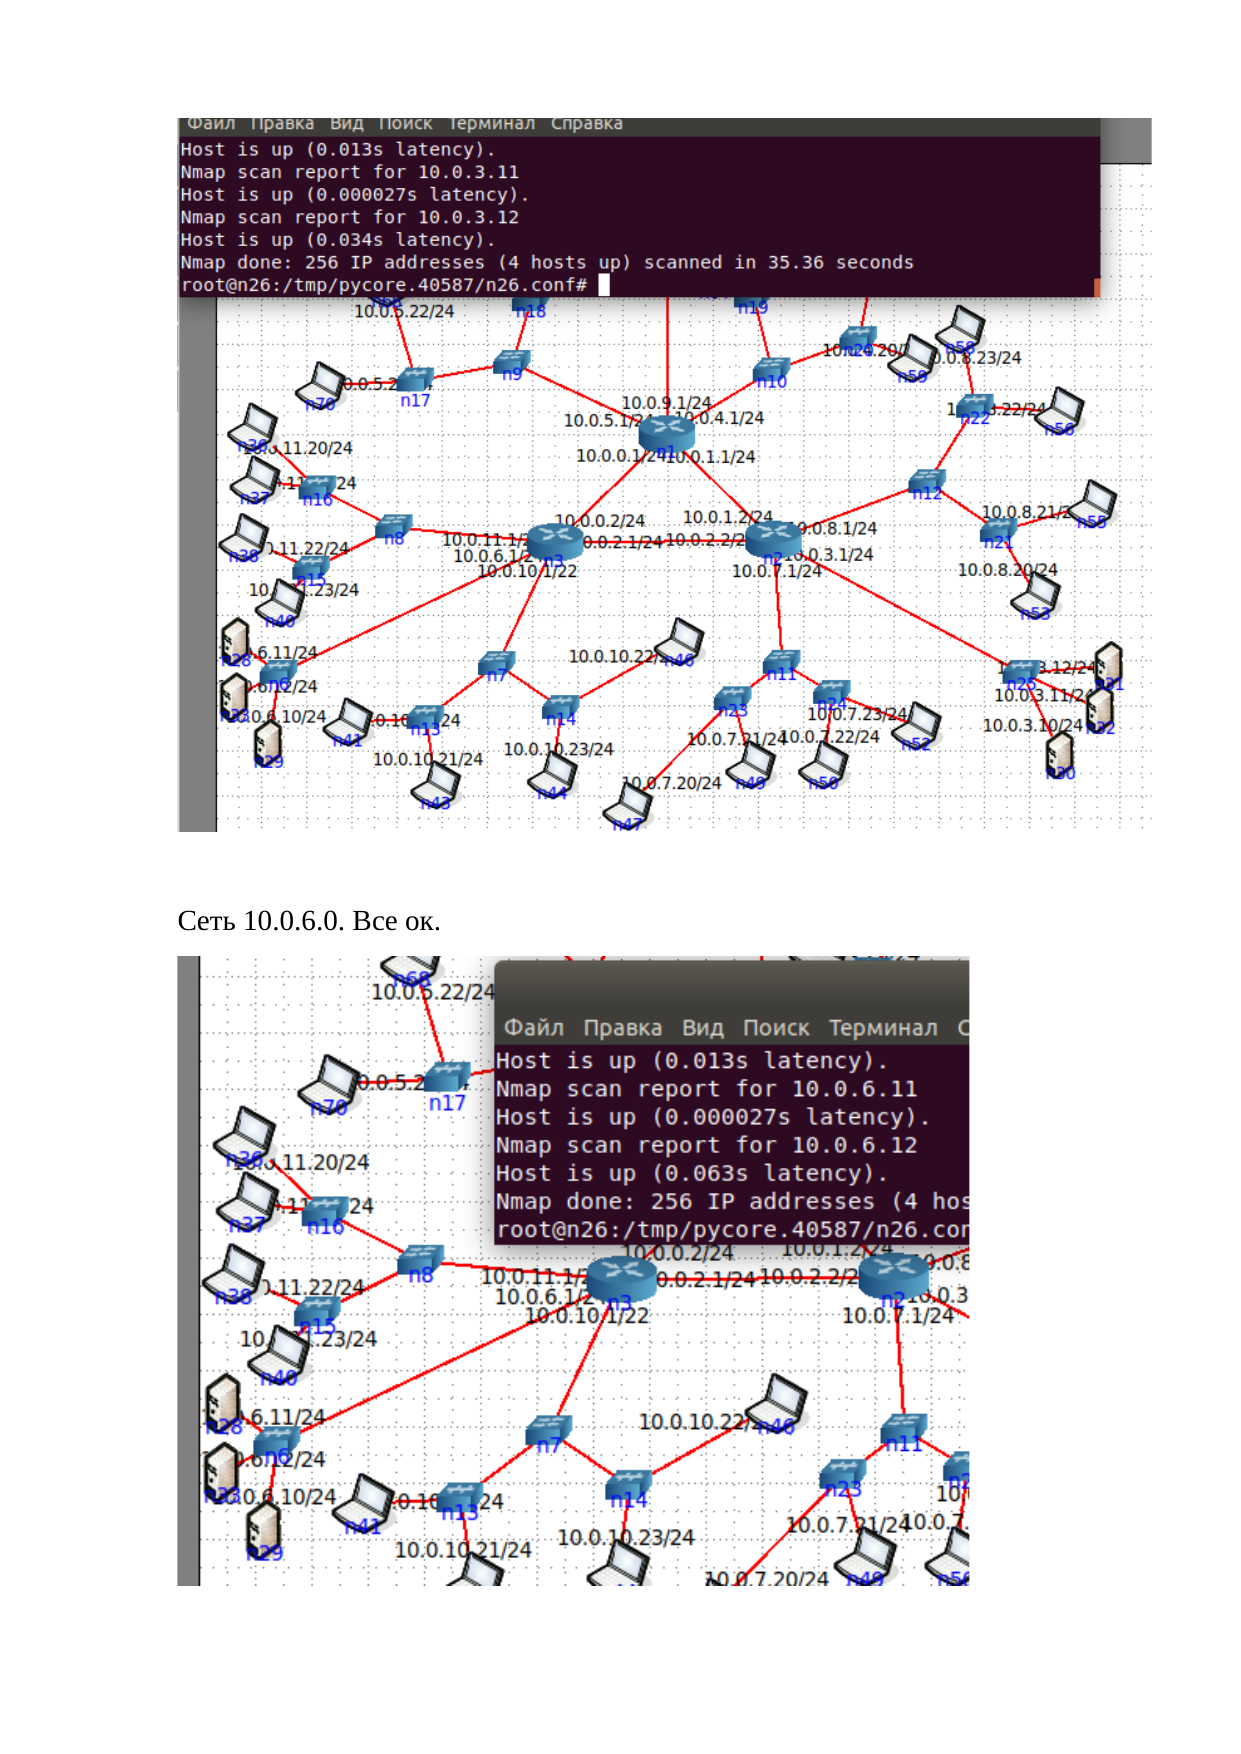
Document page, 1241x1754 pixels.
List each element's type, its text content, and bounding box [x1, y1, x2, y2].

picture [177, 956, 970, 1586]
picture [177, 118, 1152, 832]
text Сеть 10.0.6.0. Все ок. [177, 903, 1152, 937]
